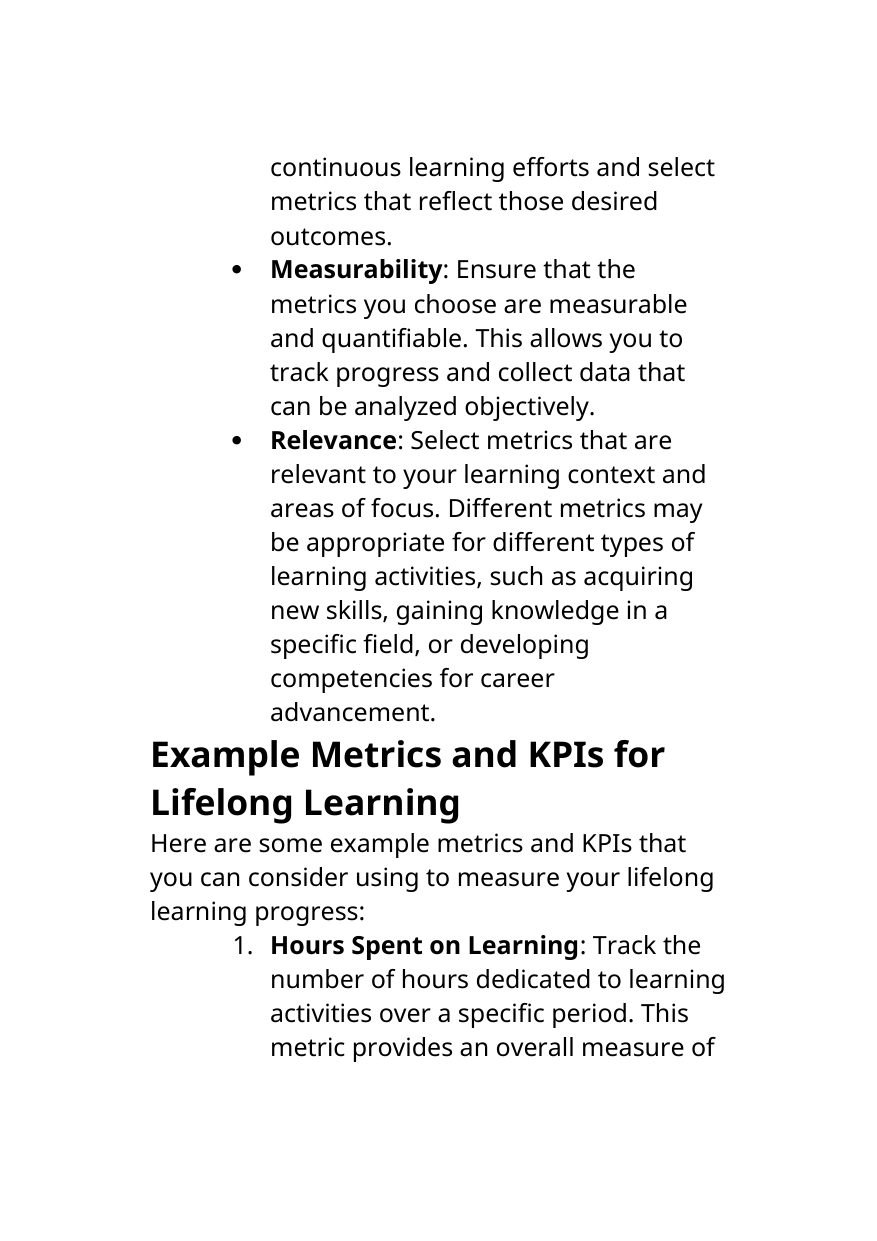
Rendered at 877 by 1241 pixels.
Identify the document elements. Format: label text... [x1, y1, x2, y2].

subtitle Example Metrics and KPIs for Lifelong Learning [150, 729, 727, 826]
list Measurability: Ensure that the metrics you choose are measurable and quantifiable. This allows you to track progress and collect data that can be analyzed objectively. [232, 252, 727, 422]
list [232, 150, 727, 252]
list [232, 928, 727, 1064]
list Relevance: Select metrics that are relevant to your learning context and areas of focus. Different metrics may be appropriate for different types of learning activities, such as acquiring new skills, gaining knowledge in a specific field, or developing competencies for career advancement. [232, 422, 727, 729]
text Here are some example metrics and KPIs that you can consider using to measure your lifelong learning progress: [150, 826, 727, 928]
